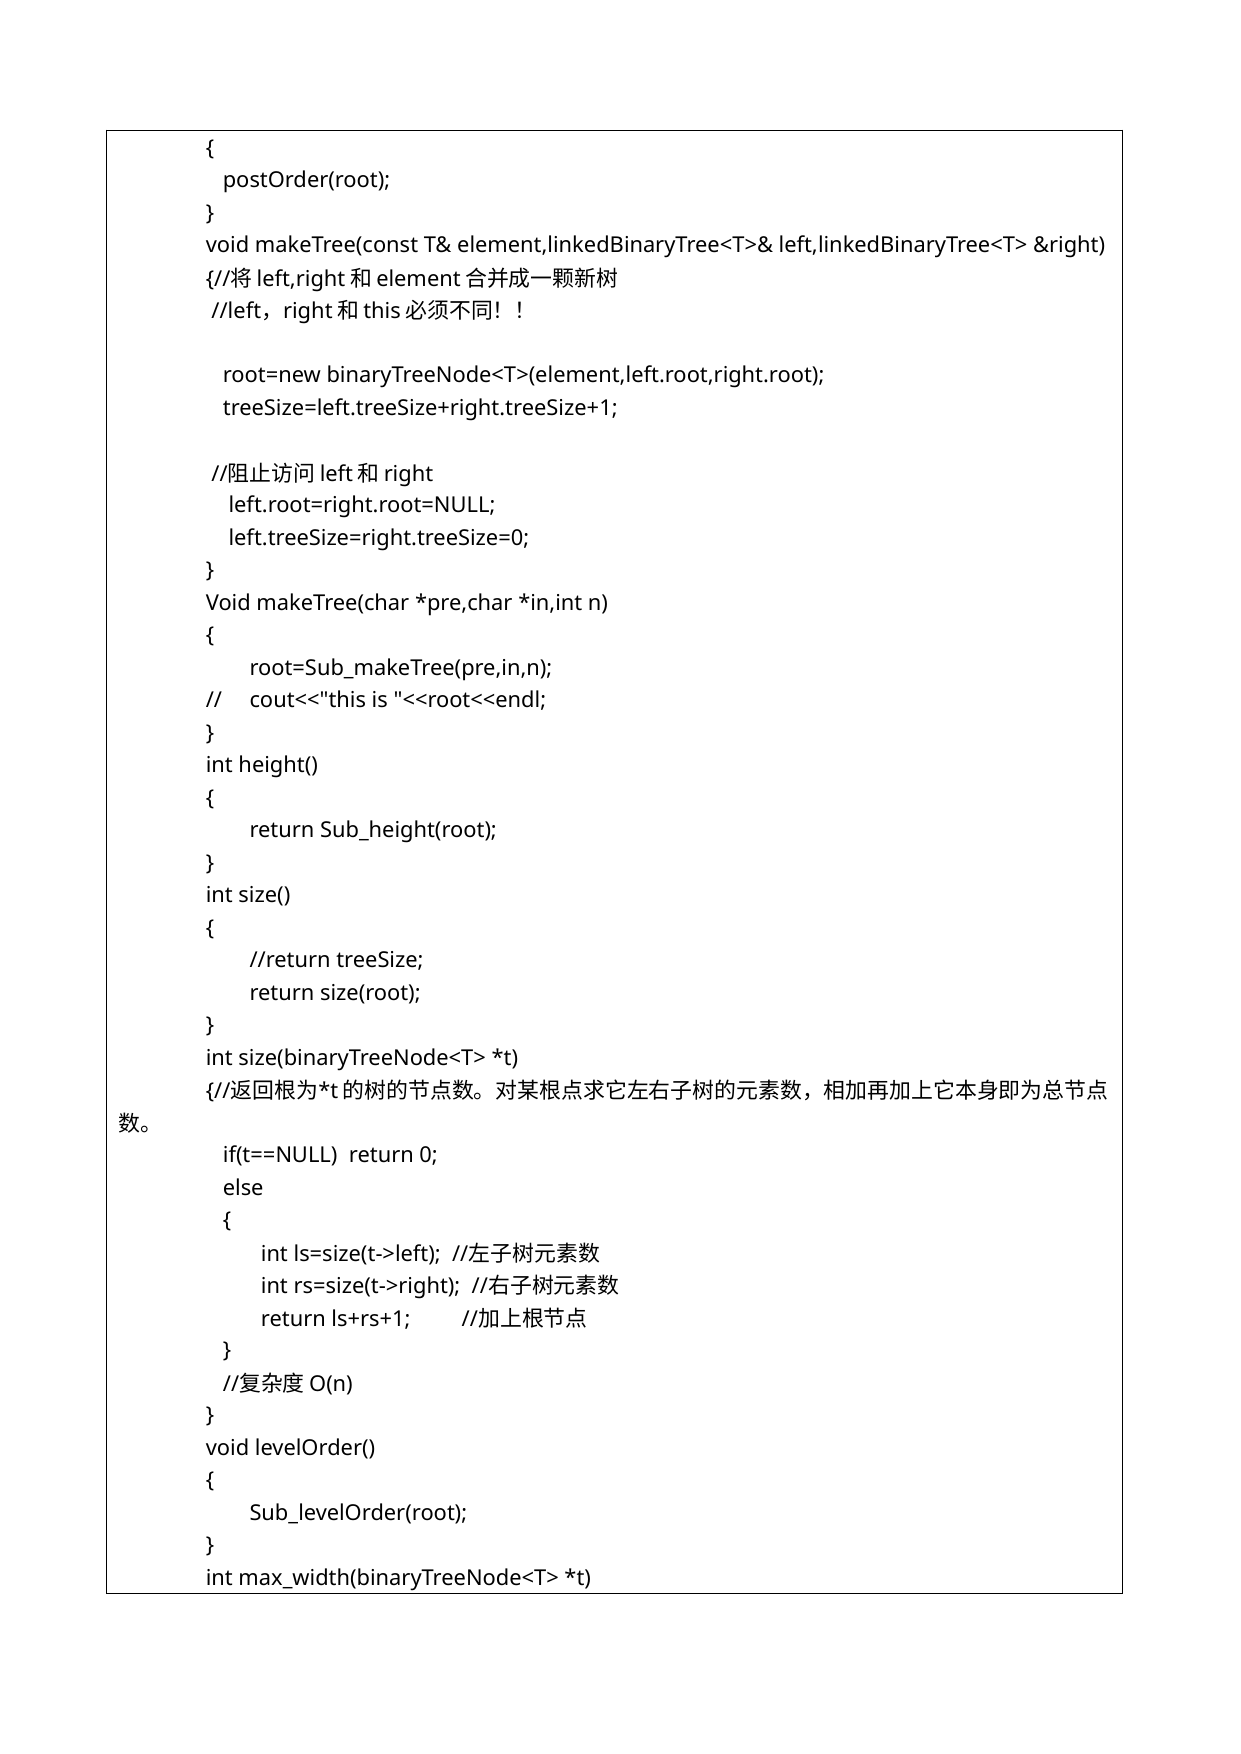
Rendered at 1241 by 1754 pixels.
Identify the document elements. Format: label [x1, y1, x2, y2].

table_cell [107, 131, 1122, 1593]
